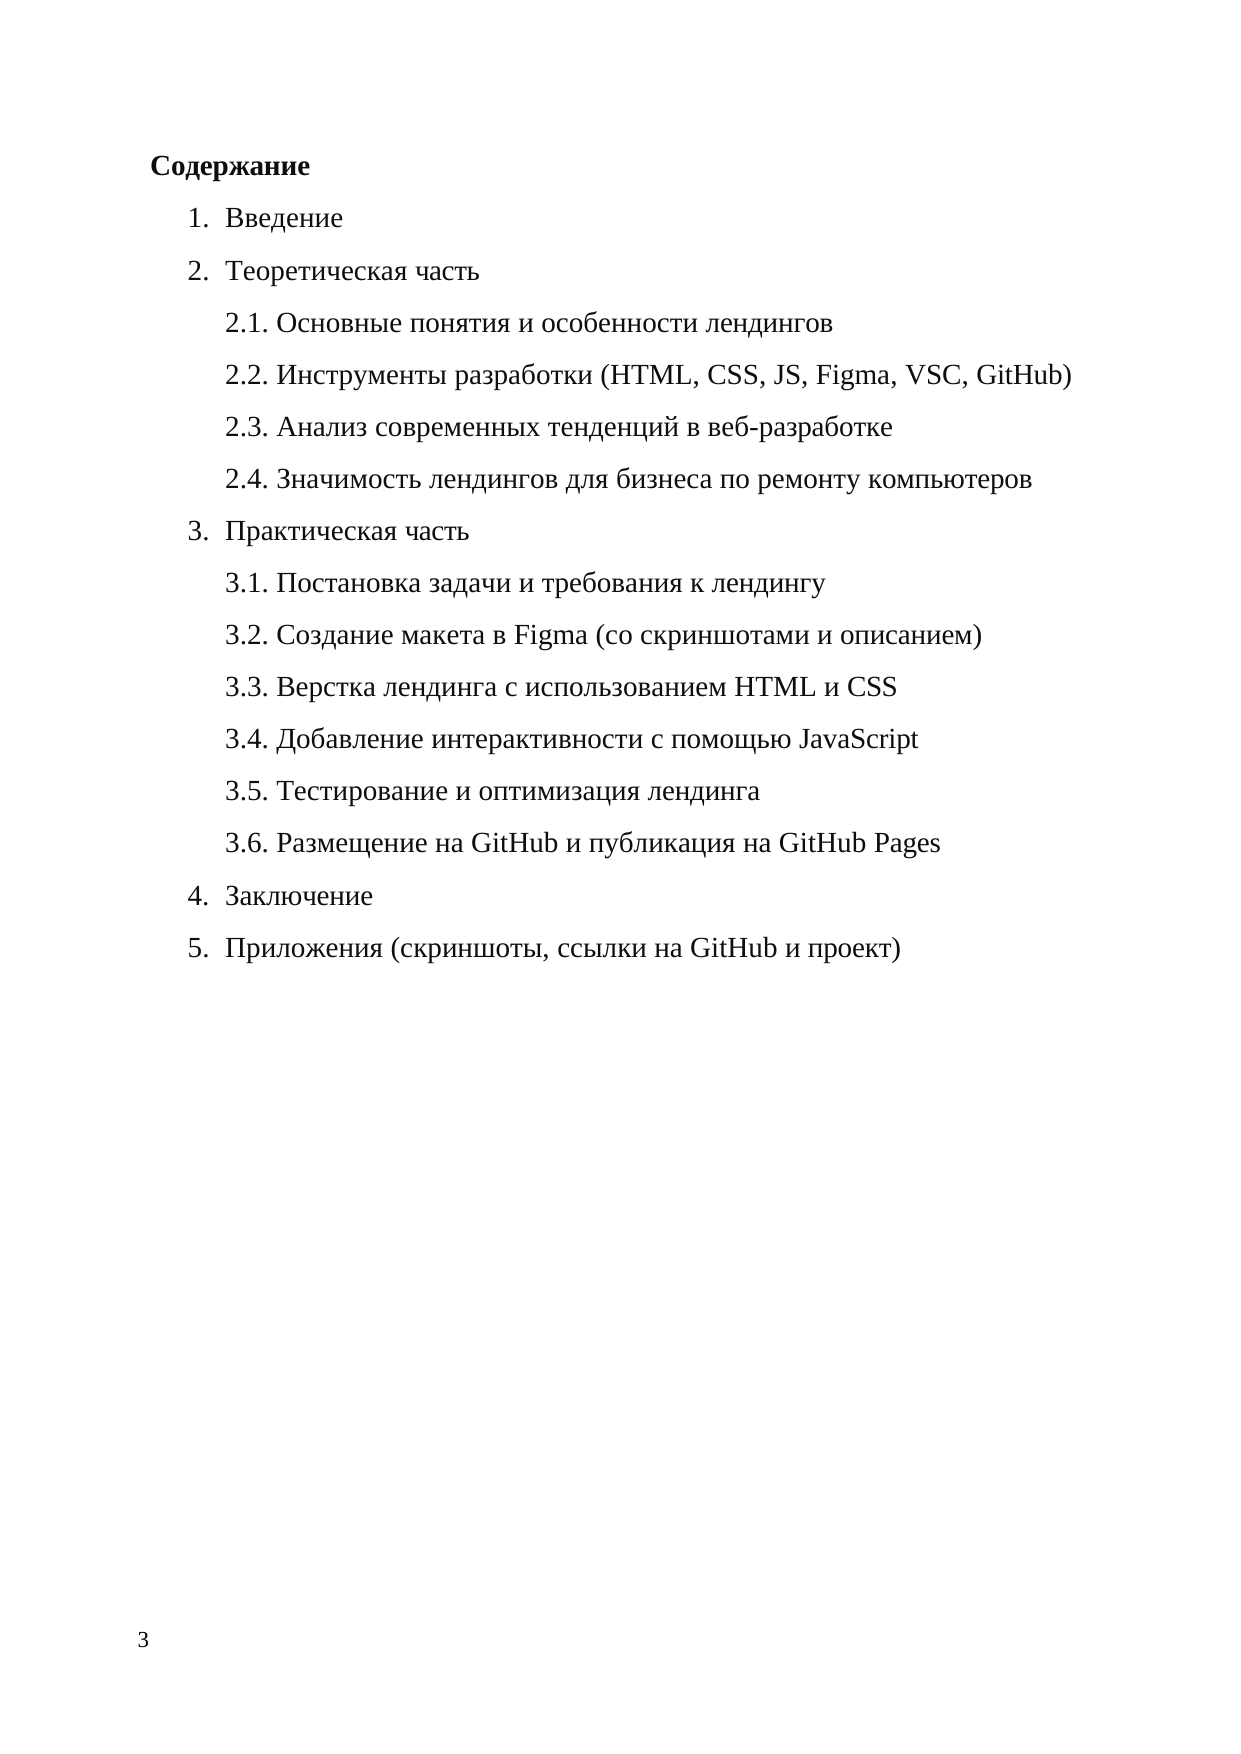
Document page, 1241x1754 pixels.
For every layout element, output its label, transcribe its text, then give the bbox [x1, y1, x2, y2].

list Постановка задачи и требования к лендингу [225, 565, 1103, 599]
list Приложения (скриншоты, ссылки на GitHub и проект) [187, 930, 1103, 963]
list Заключение [187, 878, 1103, 911]
list Тестирование и оптимизация лендинга [225, 773, 1103, 807]
list Добавление интерактивности с помощью JavaScript [225, 721, 1103, 755]
list Значимость лендингов для бизнеса по ремонту компьютеров [225, 461, 1103, 494]
list Теоретическая часть [187, 253, 1103, 286]
list Анализ современных тенденций в веб-разработке [225, 409, 1103, 442]
list Создание макета в Figma (со скриншотами и описанием) [225, 617, 1103, 651]
list Практическая часть [187, 513, 1103, 547]
list Введение [187, 201, 1103, 234]
subtitle Содержание [150, 148, 1103, 182]
list Верстка лендинга с использованием HTML и CSS [225, 669, 1103, 703]
list Размещение на GitHub и публикация на GitHub Pages [225, 826, 1103, 859]
list Инструменты разработки (HTML, CSS, JS, Figma, VSC, GitHub) [225, 357, 1103, 390]
list Основные понятия и особенности лендингов [225, 305, 1103, 338]
